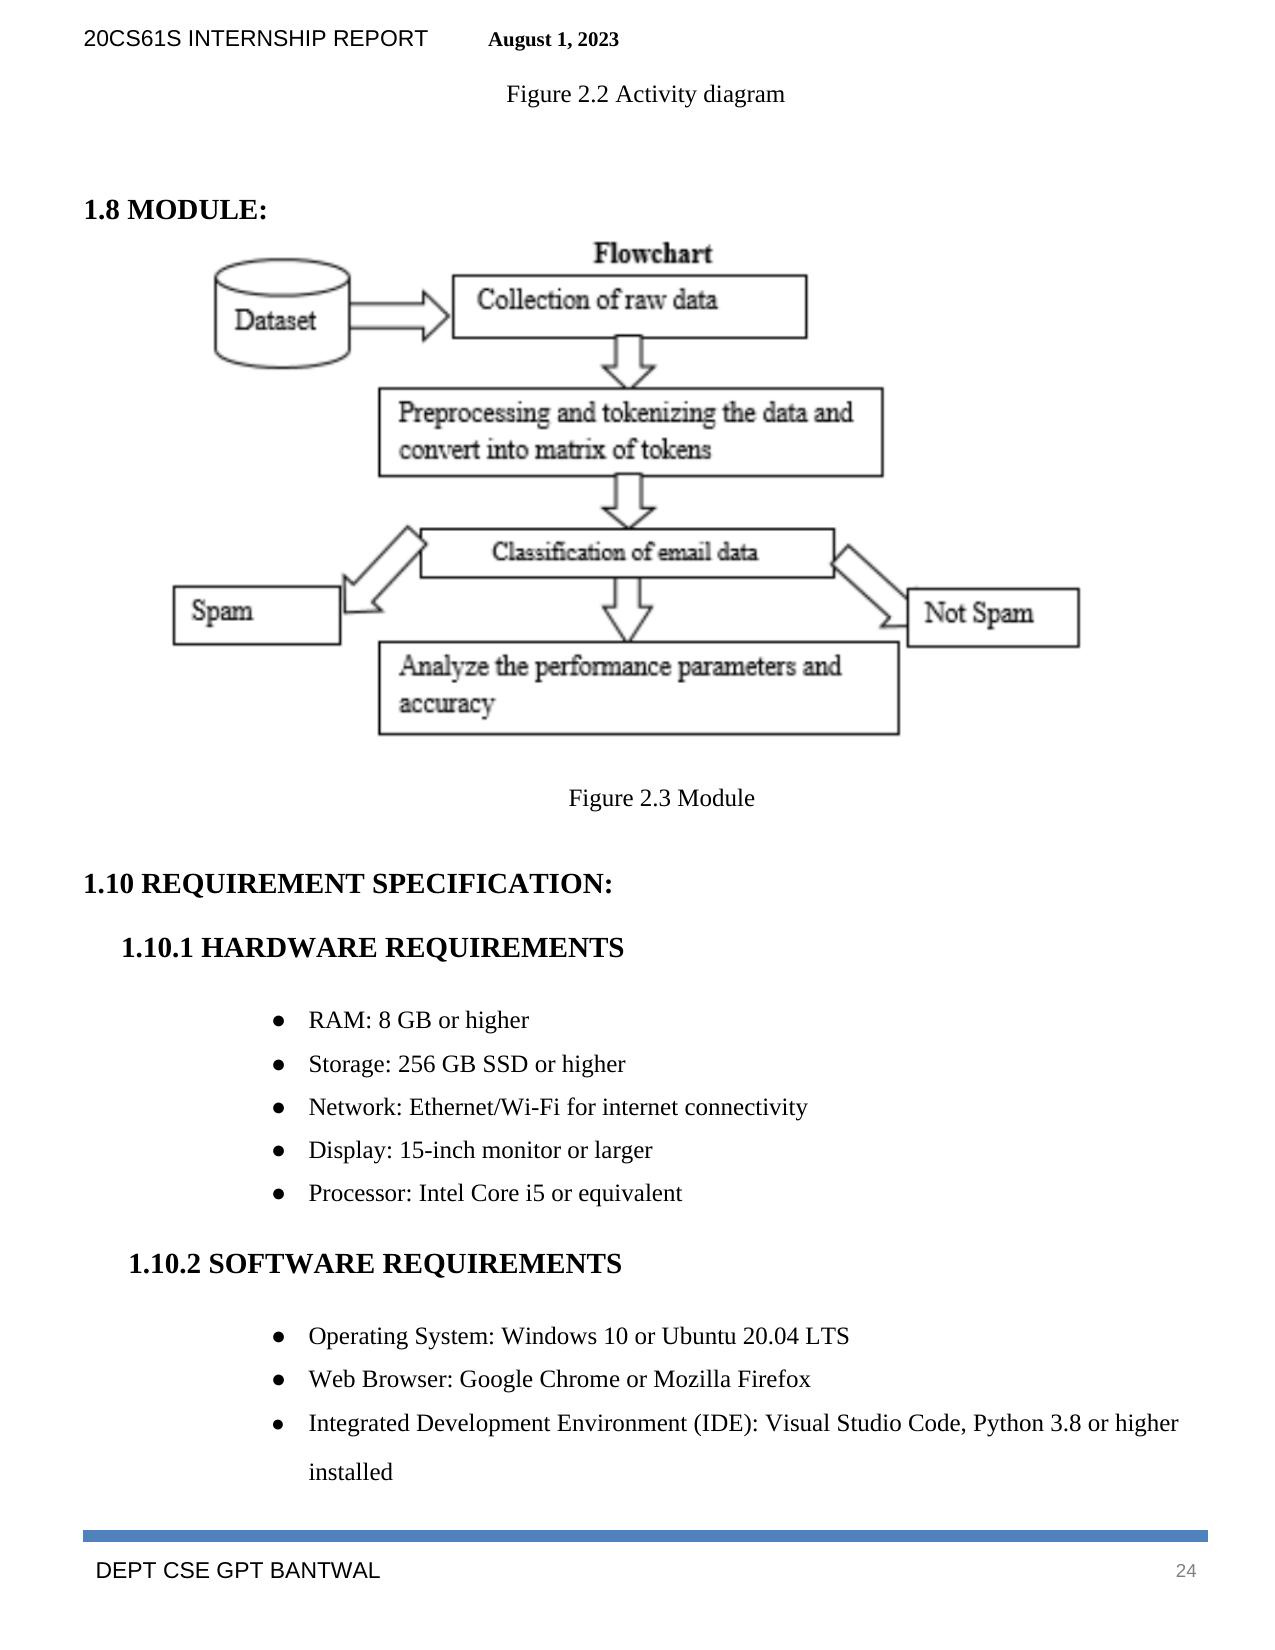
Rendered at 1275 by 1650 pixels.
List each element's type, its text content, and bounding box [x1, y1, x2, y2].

subtitle 1.10 REQUIREMENT SPECIFICATION: [54, 867, 1208, 900]
text 1.10.2 SOFTWARE REQUIREMENTS [121, 1246, 1208, 1280]
list Display: 15-inch monitor or larger [271, 1135, 1208, 1164]
text 1.10.1 HARDWARE REQUIREMENTS [121, 930, 1208, 964]
list Integrated Development Environment (IDE): Visual Studio Code, Python 3.8 or higher installed [271, 1408, 1208, 1487]
list Storage: 256 GB SSD or higher [271, 1049, 1208, 1077]
list Processor: Intel Core i5 or equivalent [271, 1178, 1208, 1207]
list Network: Ethernet/Wi-Fi for internet connectivity [271, 1092, 1208, 1121]
text Figure 2.2 Activity diagram [83, 79, 1208, 108]
subtitle Figure 2.3 Module [98, 783, 1200, 811]
list Operating System: Windows 10 or Ubuntu 20.04 LTS [271, 1321, 1208, 1350]
list RAM: 8 GB or higher [271, 1006, 1208, 1034]
subtitle MODULE: [83, 192, 1208, 226]
list Web Browser: Google Chrome or Mozilla Firefox [271, 1364, 1208, 1393]
picture [127, 239, 1103, 739]
